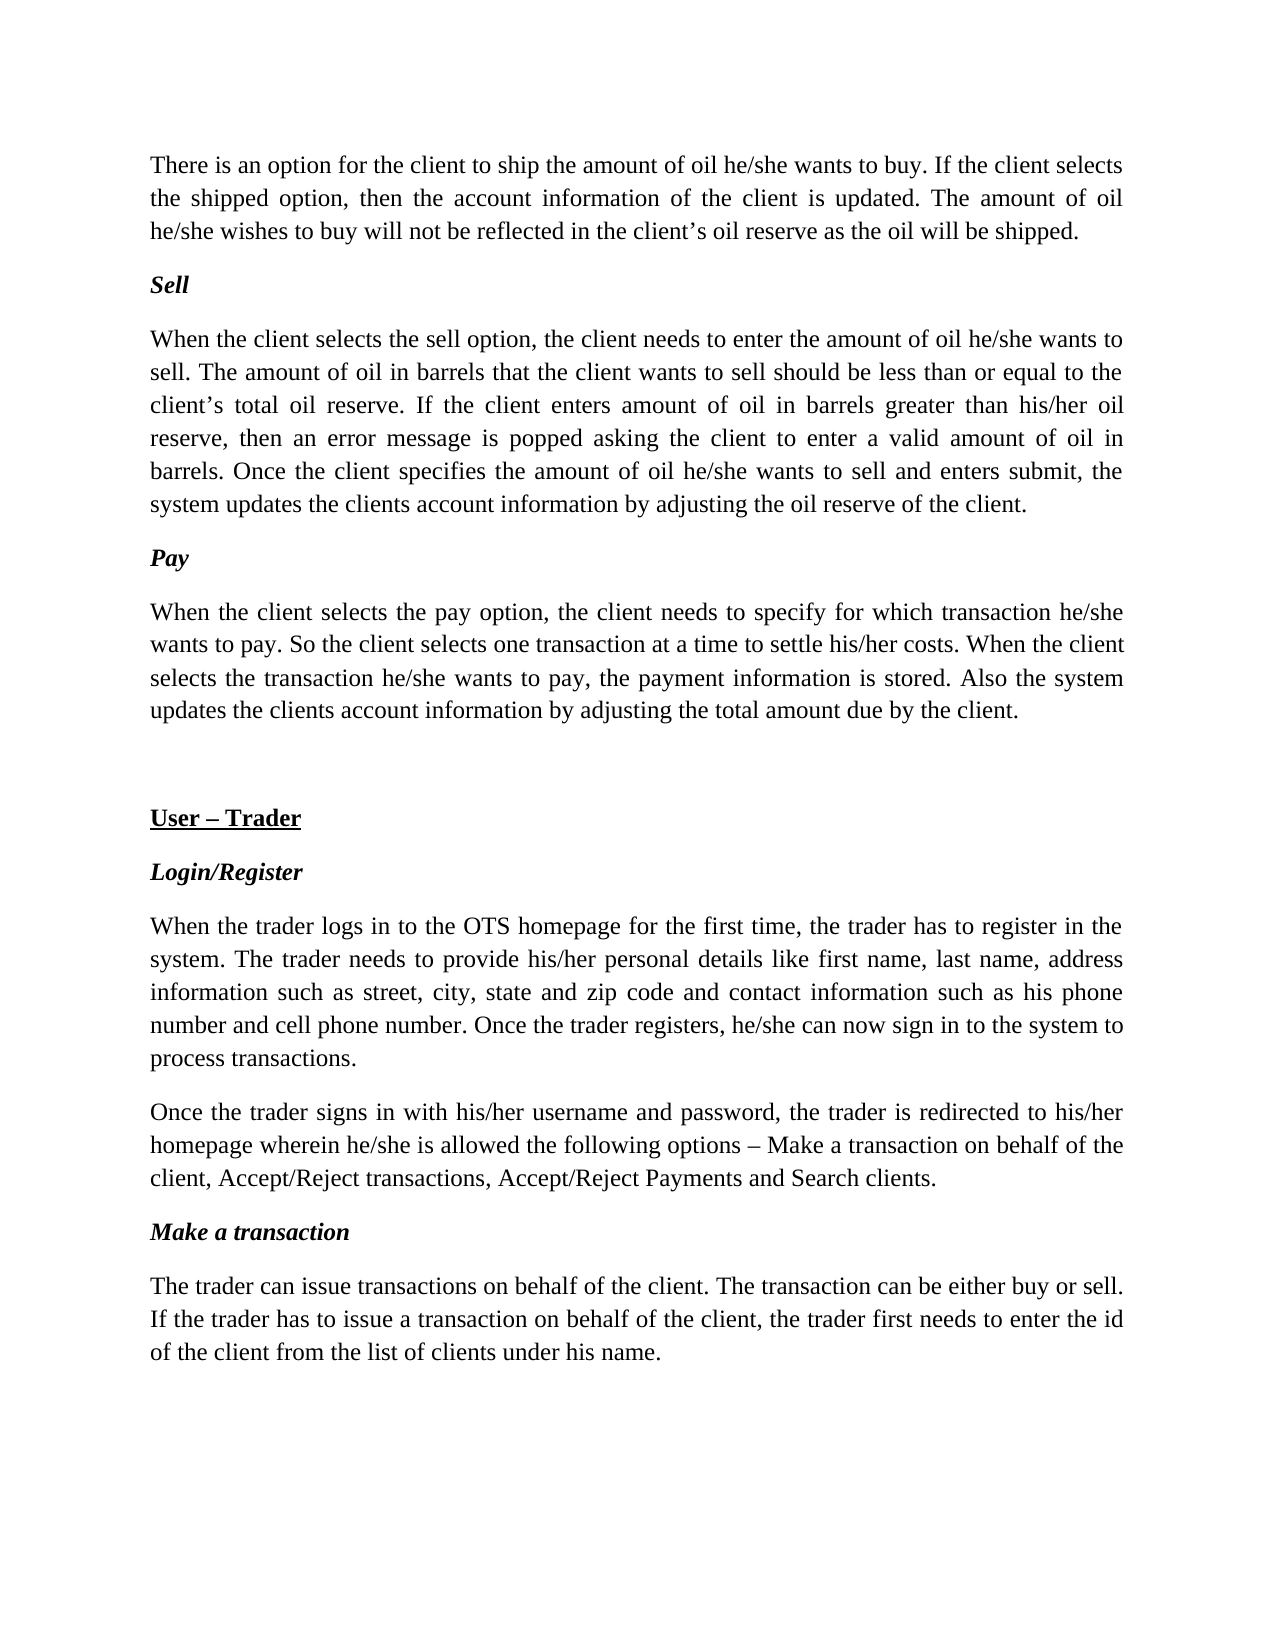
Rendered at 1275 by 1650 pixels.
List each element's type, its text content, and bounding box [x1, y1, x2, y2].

text Sell [150, 270, 1125, 299]
text Login/Register [150, 857, 1125, 886]
text User – Trader [150, 803, 1125, 832]
text When the trader logs in to the OTS homepage for the first time, the trader has to register in the system. The trader needs to provide his/her personal details like first name, last name, address information such as street, city, state and zip code and contact information such as his phone number and cell phone number. Once the trader registers, he/she can now sign in to the system to process transactions. [150, 911, 1125, 1072]
text The trader can issue transactions on behalf of the client. The transaction can be either buy or sell. If the trader has to issue a transaction on behalf of the client, the trader first needs to enter the id of the client from the list of clients under his name. [150, 1271, 1125, 1366]
text When the client selects the pay option, the client needs to specify for which transaction he/she wants to pay. So the client selects one transaction at a time to settle his/her costs. When the client selects the transaction he/she wants to pay, the payment information is stored. Also the system updates the clients account information by adjusting the total amount due by the client. [150, 597, 1125, 724]
text Once the trader signs in with his/her username and password, the trader is redirected to his/her homepage wherein he/she is allowed the following options – Make a transaction on behalf of the client, Accept/Reject transactions, Accept/Reject Payments and Search clients. [150, 1097, 1125, 1192]
text Make a transaction [150, 1217, 1125, 1246]
text When the client selects the sell option, the client needs to enter the amount of oil he/she wants to sell. The amount of oil in barrels that the client wants to sell should be less than or equal to the client’s total oil reserve. If the client enters amount of oil in barrels greater than his/her oil reserve, then an error message is popped asking the client to enter a valid amount of oil in barrels. Once the client specifies the amount of oil he/she wants to sell and enters submit, the system updates the clients account information by adjusting the oil reserve of the client. [150, 324, 1125, 518]
text There is an option for the client to ship the amount of oil he/she wants to buy. If the client selects the shipped option, then the account information of the client is updated. The amount of oil he/she wishes to buy will not be reflected in the client’s oil reserve as the oil will be shipped. [150, 150, 1125, 245]
text Pay [150, 543, 1125, 571]
